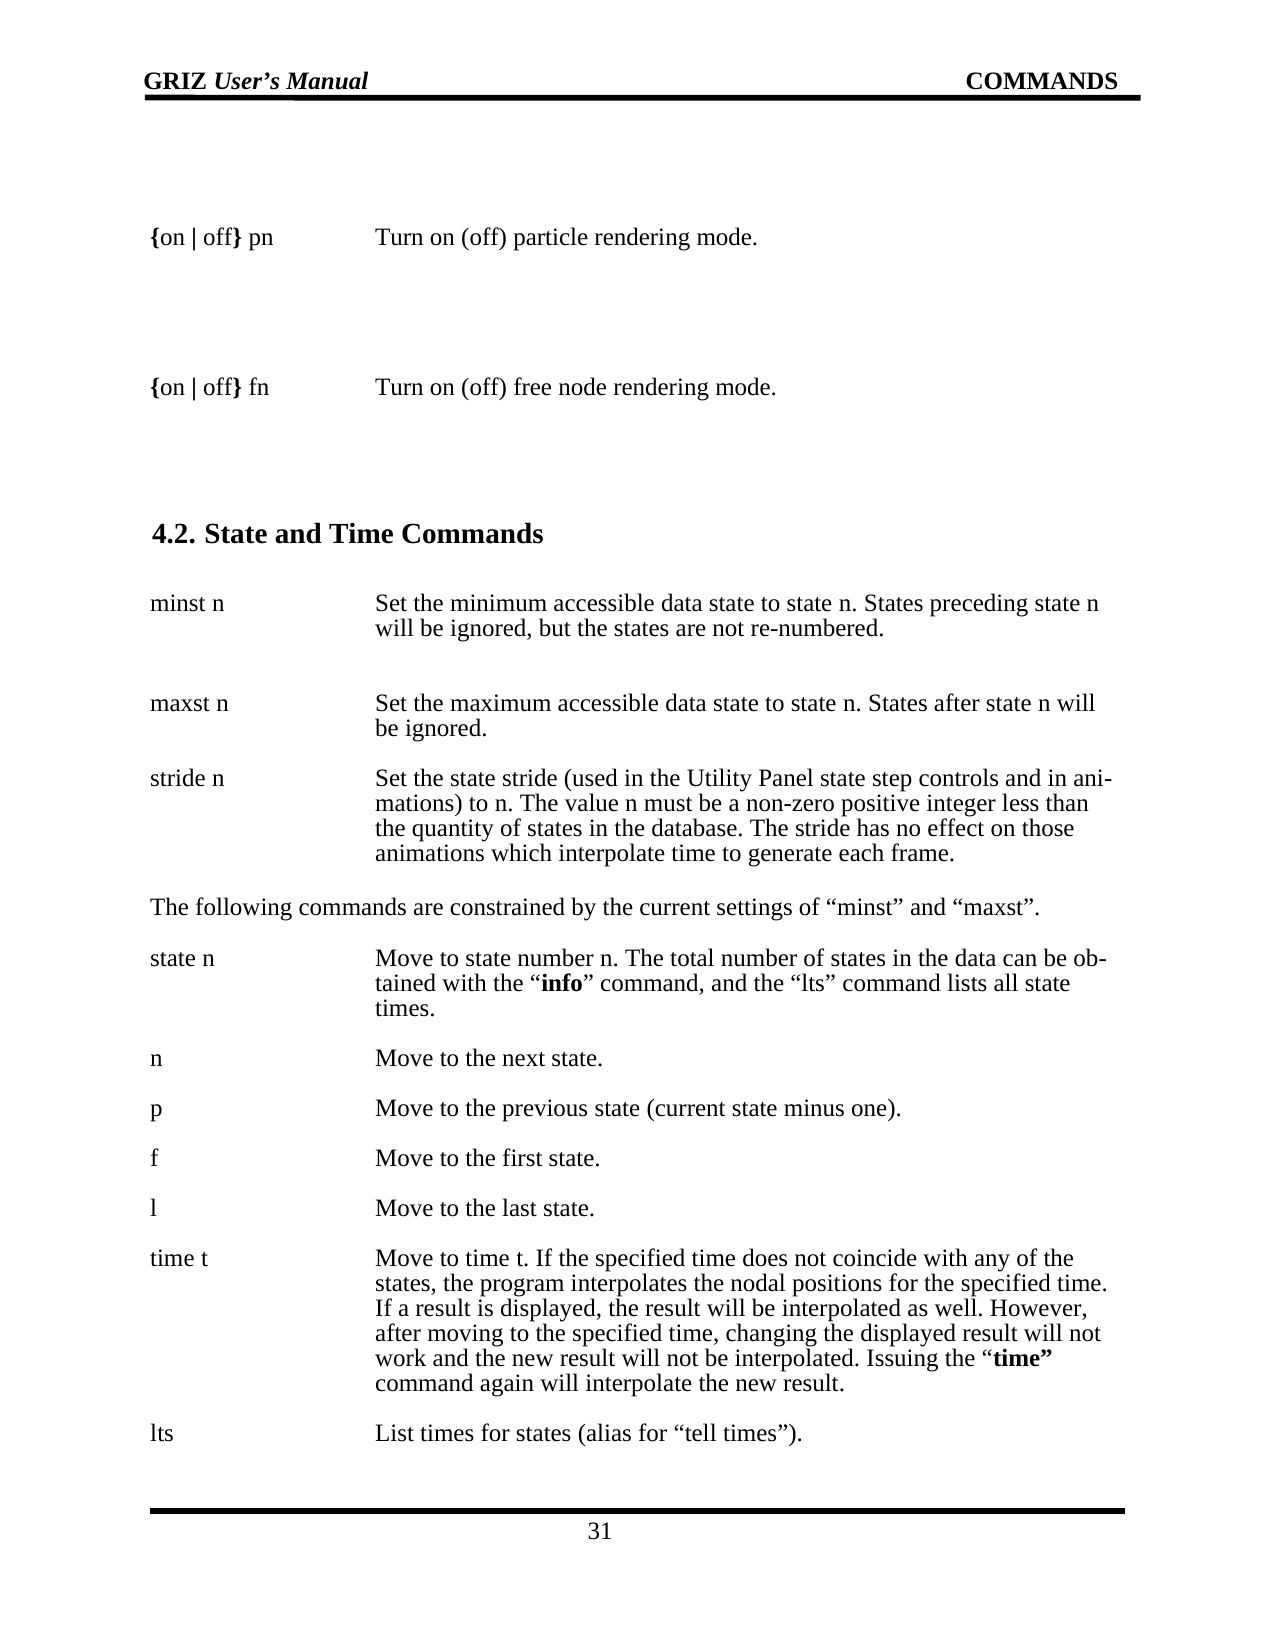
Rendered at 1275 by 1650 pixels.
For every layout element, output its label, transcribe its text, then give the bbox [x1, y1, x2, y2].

text State and Time Commands [152, 517, 1125, 550]
text stride n Set the state stride (used in the Utility Panel state step controls and in animations) to n. The value n must be a non-zero positive integer less than the quantity of states in the database. The stride has no effect on those animations which interpolate time to generate each frame. [150, 767, 1125, 867]
text {on | off} fn Turn on (off) free node rendering mode. [150, 375, 1125, 400]
text l Move to the last state. [150, 1196, 1125, 1221]
text state n Move to state number n. The total number of states in the data can be obtained with the “info” command, and the “lts” command lists all state times. [150, 946, 1125, 1021]
text p Move to the previous state (current state minus one). [150, 1096, 1125, 1121]
text minst n Set the minimum accessible data state to state n. States preceding state n will be ignored, but the states are not re-numbered. [150, 592, 1125, 642]
text {on | off} pn Turn on (off) particle rendering mode. [150, 225, 1125, 250]
text maxst n Set the maximum accessible data state to state n. States after state n will be ignored. [150, 692, 1125, 742]
text lts List times for states (alias for “tell times”). [150, 1421, 1125, 1446]
text f Move to the first state. [150, 1146, 1125, 1171]
text n Move to the next state. [150, 1046, 1125, 1071]
text The following commands are constrained by the current settings of “minst” and “maxst”. [150, 892, 1125, 921]
text time t Move to time t. If the specified time does not coincide with any of the states, the program interpolates the nodal positions for the specified time. If a result is displayed, the result will be interpolated as well. However, after moving to the specified time, changing the displayed result will not work and the new result will not be interpolated. Issuing the “time” command again will interpolate the new result. [150, 1246, 1125, 1396]
